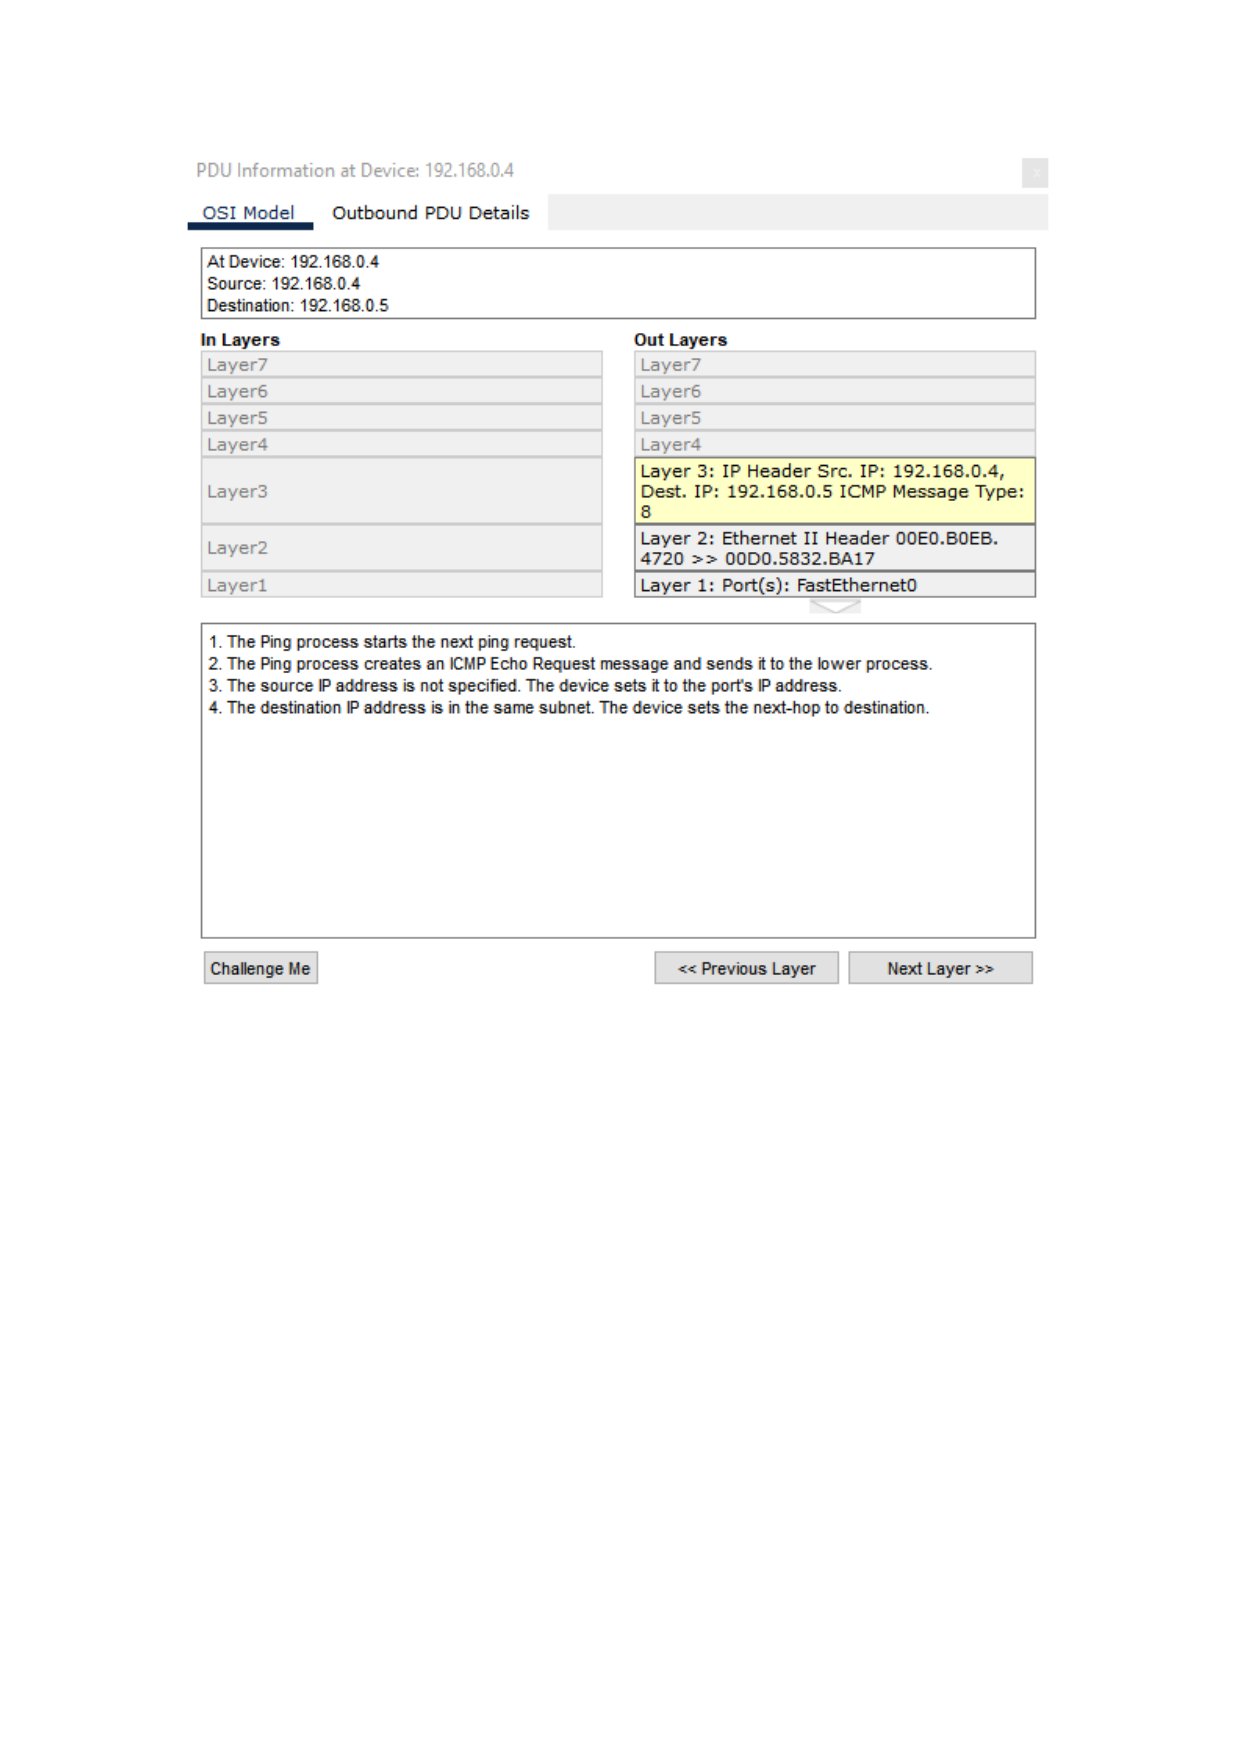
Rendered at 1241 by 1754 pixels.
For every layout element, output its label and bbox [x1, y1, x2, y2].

picture [187, 150, 1049, 1025]
